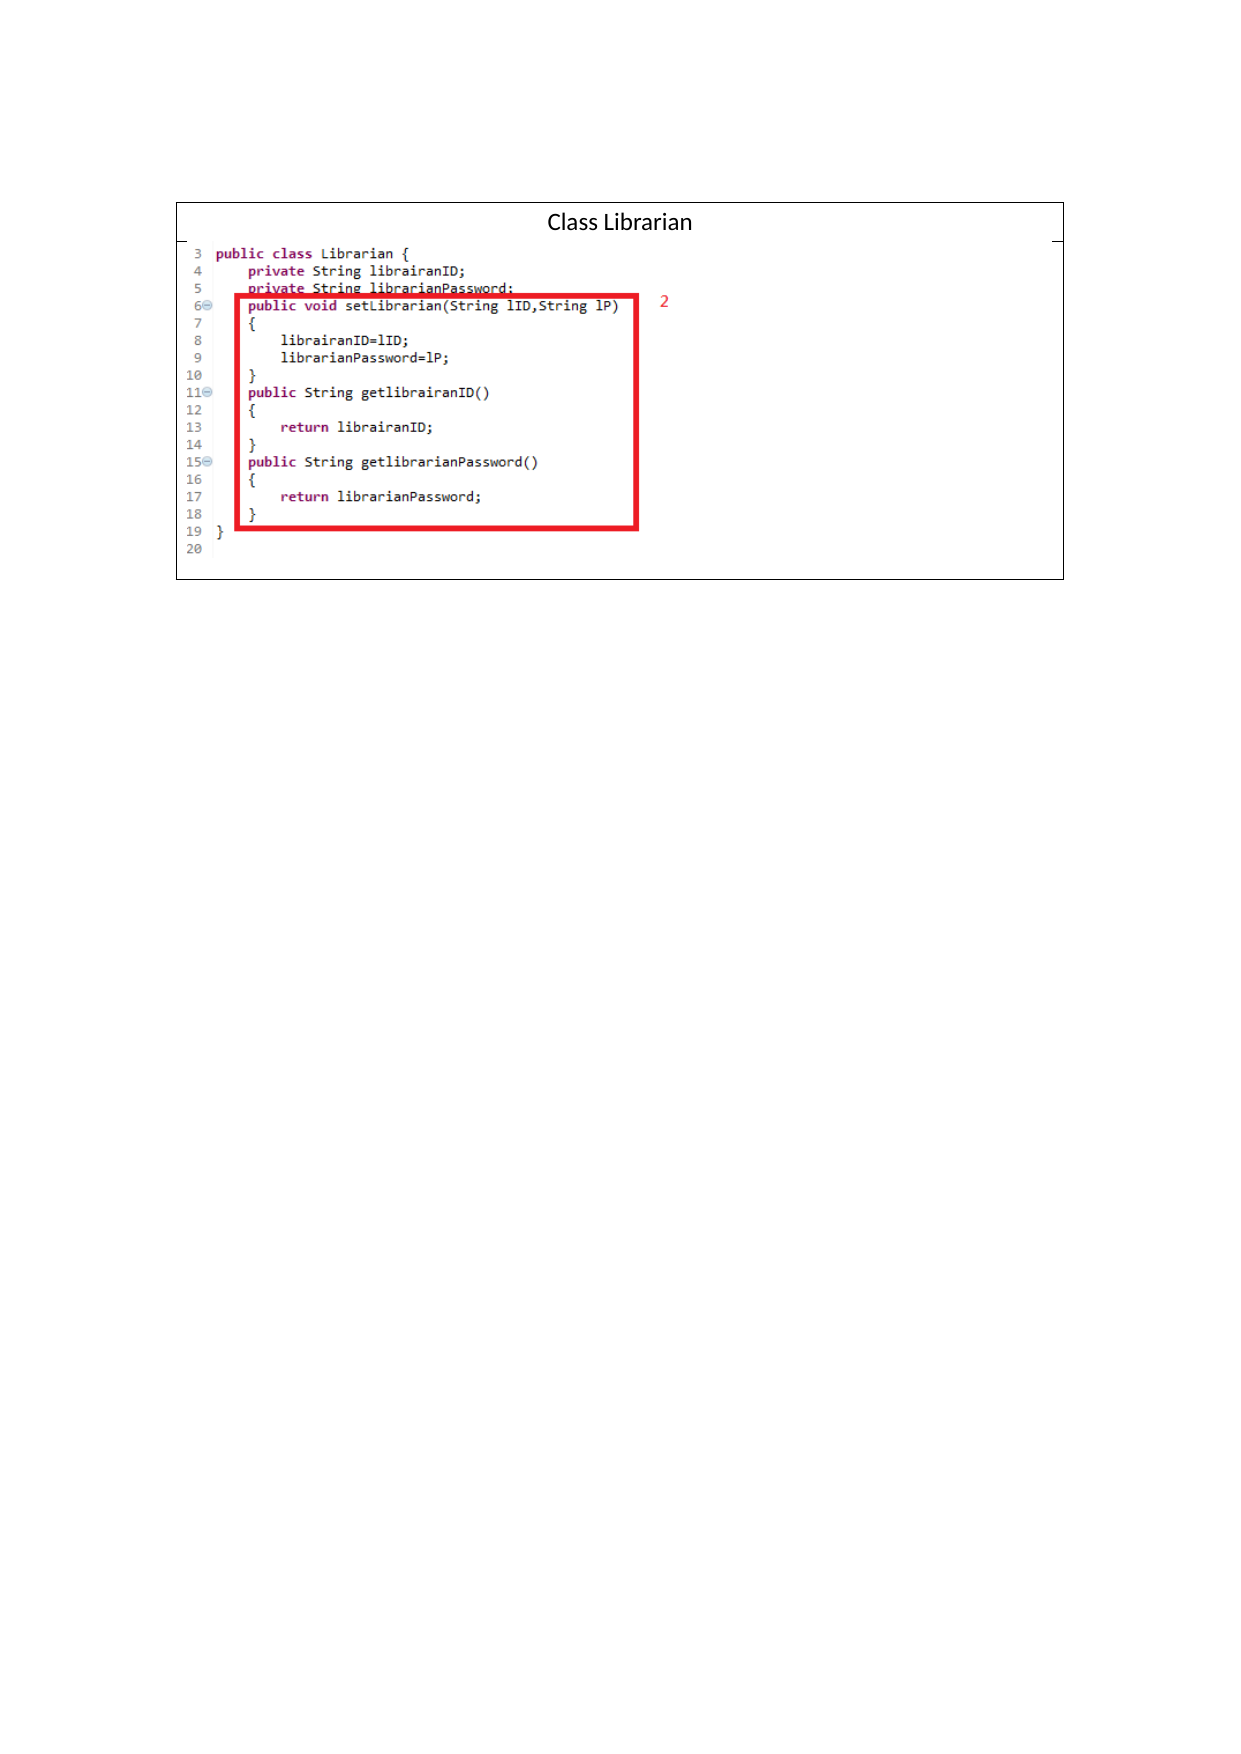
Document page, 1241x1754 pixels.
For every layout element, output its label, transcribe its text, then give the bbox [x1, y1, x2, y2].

table_header Class Librarian [177, 203, 1063, 241]
table_cell [177, 242, 1063, 579]
picture [187, 241, 1052, 558]
